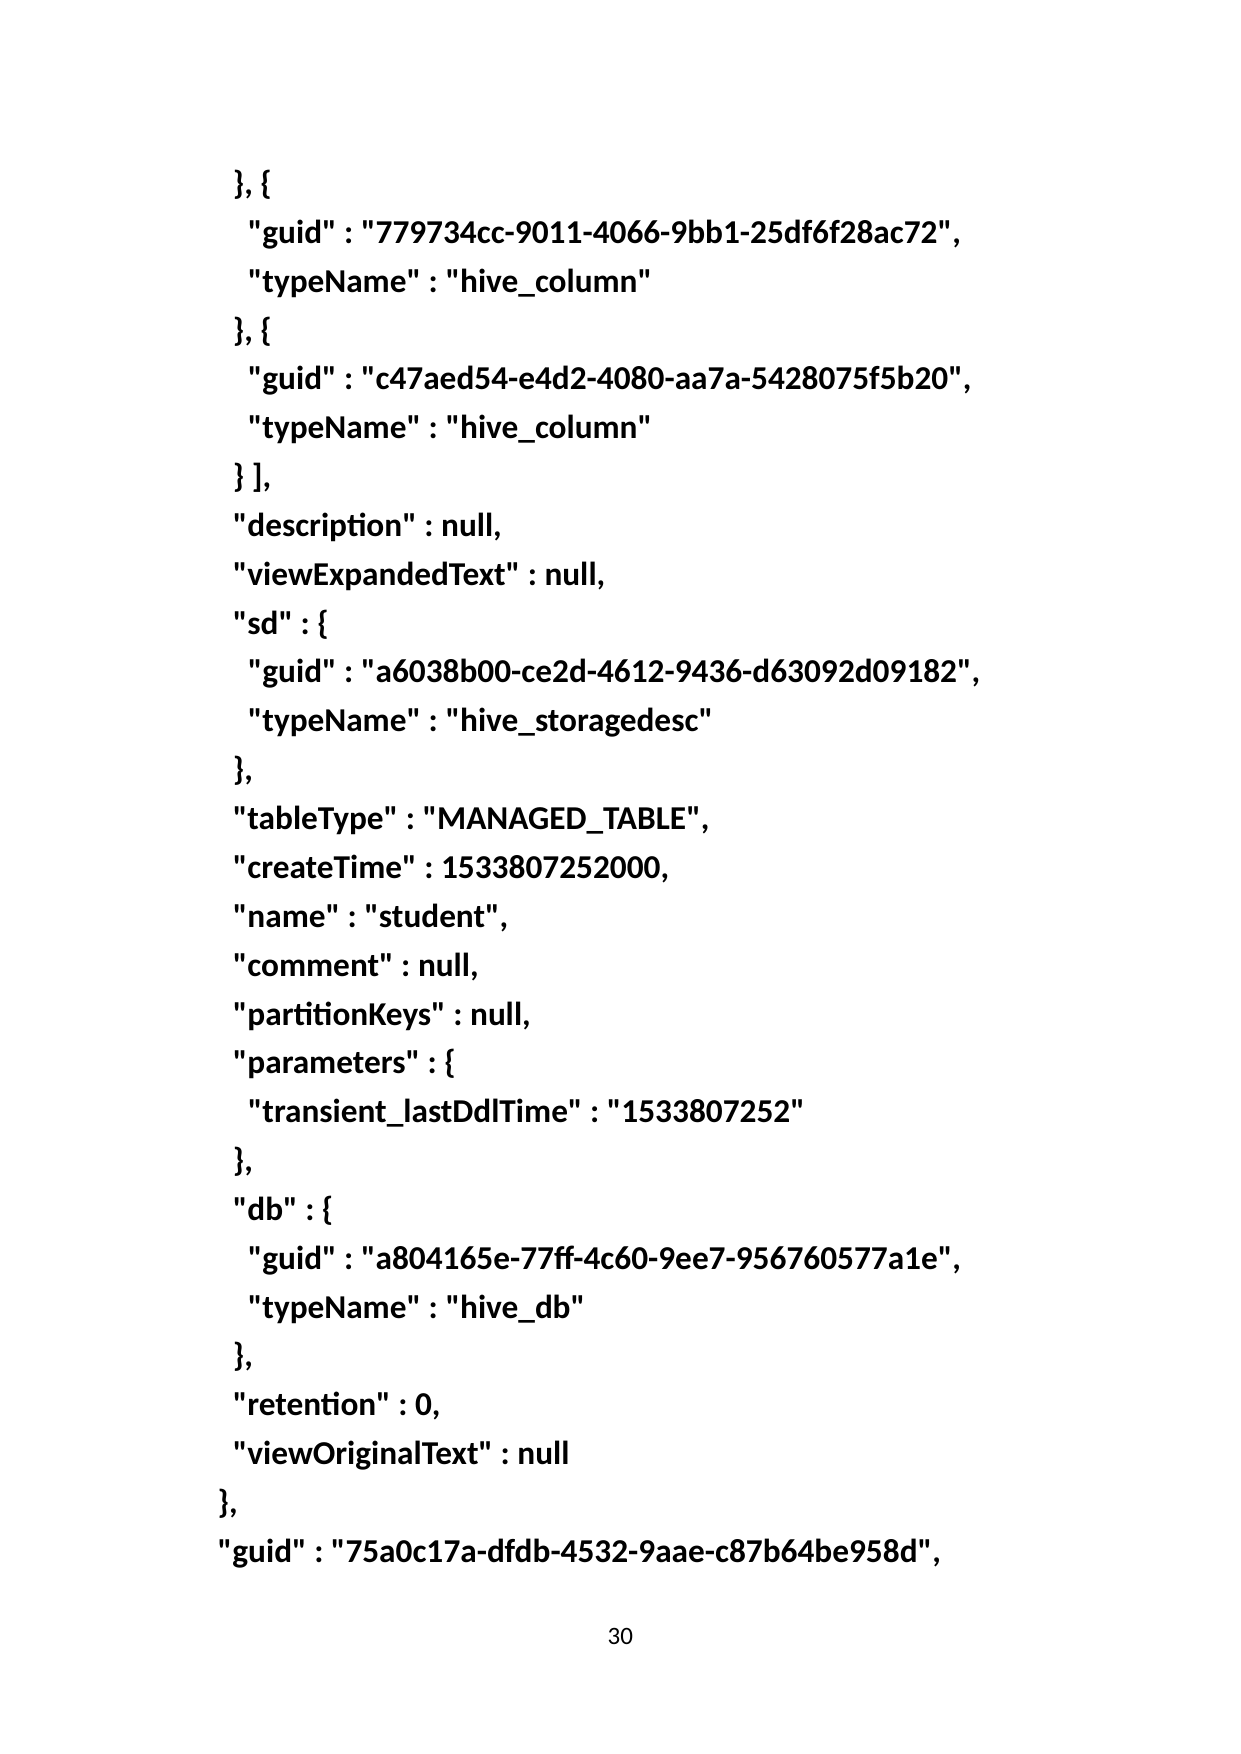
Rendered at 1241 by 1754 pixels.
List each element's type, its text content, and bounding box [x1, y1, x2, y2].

text "typeName" : "hive_column" [187, 260, 1087, 300]
text "guid" : "a6038b00-ce2d-4612-9436-d63092d09182", [187, 651, 1087, 691]
text "comment" : null, [187, 944, 1087, 984]
text "transient_lastDdlTime" : "1533807252" [187, 1090, 1087, 1131]
text "partitionKeys" : null, [187, 992, 1087, 1033]
text } ], [187, 455, 1087, 496]
text }, { [187, 308, 1087, 349]
text "guid" : "779734cc-9011-4066-9bb1-25df6f28ac72", [187, 211, 1087, 252]
text }, [187, 748, 1087, 789]
text "description" : null, [187, 504, 1087, 545]
text }, [187, 1481, 1087, 1522]
text "name" : "student", [187, 895, 1087, 936]
text "guid" : "75a0c17a-dfdb-4532-9aae-c87b64be958d", [187, 1530, 1087, 1571]
text }, { [187, 162, 1087, 203]
text "guid" : "a804165e-77ff-4c60-9ee7-956760577a1e", [187, 1237, 1087, 1277]
text "typeName" : "hive_storagedesc" [187, 699, 1087, 740]
text "typeName" : "hive_column" [187, 406, 1087, 447]
text }, [187, 1334, 1087, 1375]
text "parameters" : { [187, 1041, 1087, 1082]
text "guid" : "c47aed54-e4d2-4080-aa7a-5428075f5b20", [187, 357, 1087, 398]
text "retention" : 0, [187, 1383, 1087, 1424]
text "viewOriginalText" : null [187, 1432, 1087, 1473]
text }, [187, 1139, 1087, 1180]
text "viewExpandedText" : null, [187, 553, 1087, 593]
text "db" : { [187, 1188, 1087, 1229]
text "tableType" : "MANAGED_TABLE", [187, 797, 1087, 838]
text "createTime" : 1533807252000, [187, 846, 1087, 887]
text "typeName" : "hive_db" [187, 1286, 1087, 1326]
text "sd" : { [187, 602, 1087, 642]
